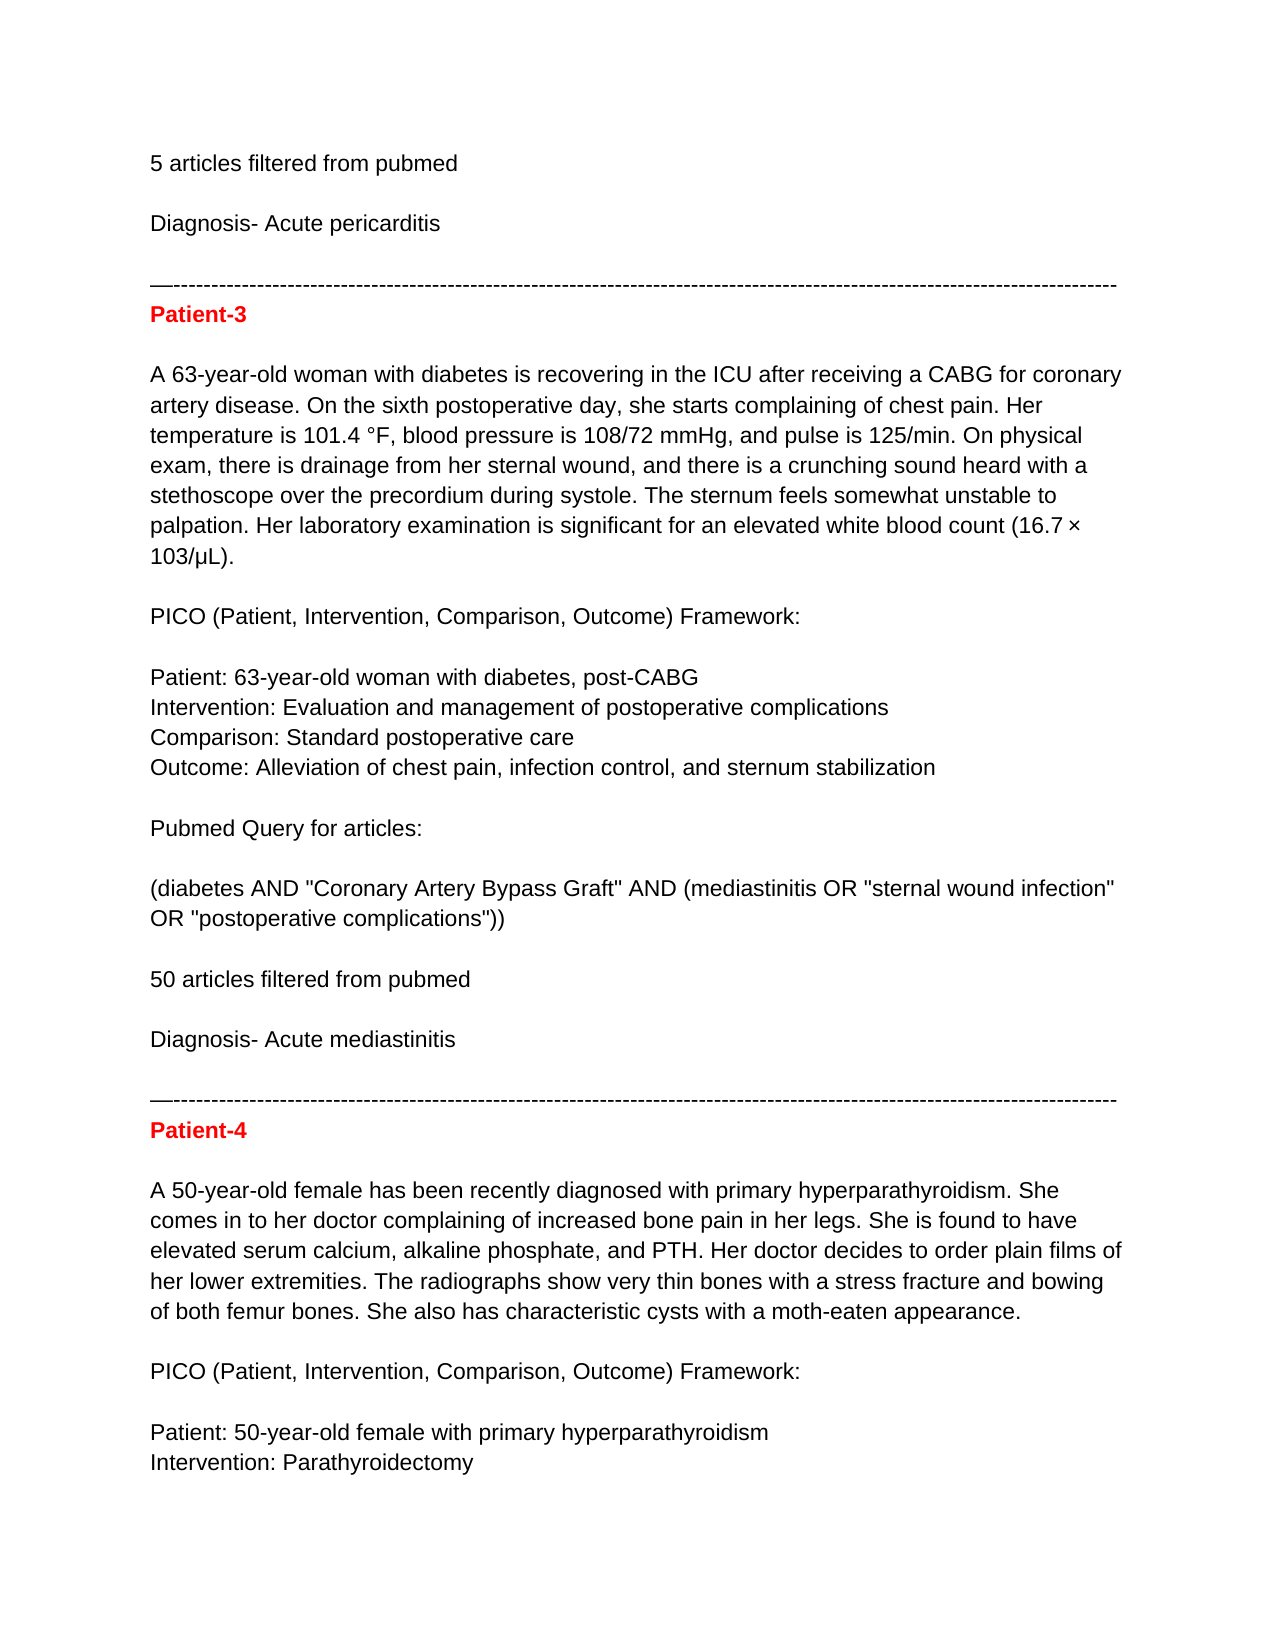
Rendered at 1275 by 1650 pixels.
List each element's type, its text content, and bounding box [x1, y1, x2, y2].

text —---------------------------------------------------------------------------------------------------------------------------- [150, 1086, 1125, 1113]
text Outcome: Alleviation of chest pain, infection control, and sternum stabilization [150, 754, 1125, 781]
text Patient: 63-year-old woman with diabetes, post-CABG [150, 663, 1125, 690]
text Intervention: Parathyroidectomy [150, 1449, 1125, 1475]
text Diagnosis- Acute mediastinitis [150, 1026, 1125, 1052]
text Patient-3 [150, 301, 1125, 327]
text PICO (Patient, Intervention, Comparison, Outcome) Framework: [150, 1358, 1125, 1385]
text Patient-4 [150, 1117, 1125, 1143]
text Comparison: Standard postoperative care [150, 724, 1125, 750]
text PICO (Patient, Intervention, Comparison, Outcome) Framework: [150, 603, 1125, 629]
text A 63-year-old woman with diabetes is recovering in the ICU after receiving a CABG for coronary artery disease. On the sixth postoperative day, she starts complaining of chest pain. Her temperature is 101.4 °F, blood pressure is 108/72 mmHg, and pulse is 125/min. On physical exam, there is drainage from her sternal wound, and there is a crunching sound heard with a stethoscope over the precordium during systole. The sternum feels somewhat unstable to palpation. Her laboratory examination is significant for an elevated white blood count (16.7 × 103/μL). [150, 361, 1125, 569]
text 50 articles filtered from pubmed [150, 966, 1125, 992]
text Patient: 50-year-old female with primary hyperparathyroidism [150, 1419, 1125, 1445]
text (diabetes AND "Coronary Artery Bypass Graft" AND (mediastinitis OR "sternal wound infection" OR "postoperative complications")) [150, 875, 1125, 932]
text Pubmed Query for articles: [150, 814, 1125, 841]
text Diagnosis- Acute pericarditis [150, 210, 1125, 237]
text 5 articles filtered from pubmed [150, 150, 1125, 176]
text —---------------------------------------------------------------------------------------------------------------------------- [150, 271, 1125, 297]
text Intervention: Evaluation and management of postoperative complications [150, 694, 1125, 720]
text A 50-year-old female has been recently diagnosed with primary hyperparathyroidism. She comes in to her doctor complaining of increased bone pain in her legs. She is found to have elevated serum calcium, alkaline phosphate, and PTH. Her doctor decides to order plain films of her lower extremities. The radiographs show very thin bones with a stress fracture and bowing of both femur bones. She also has characteristic cysts with a moth-eaten appearance. [150, 1177, 1125, 1324]
